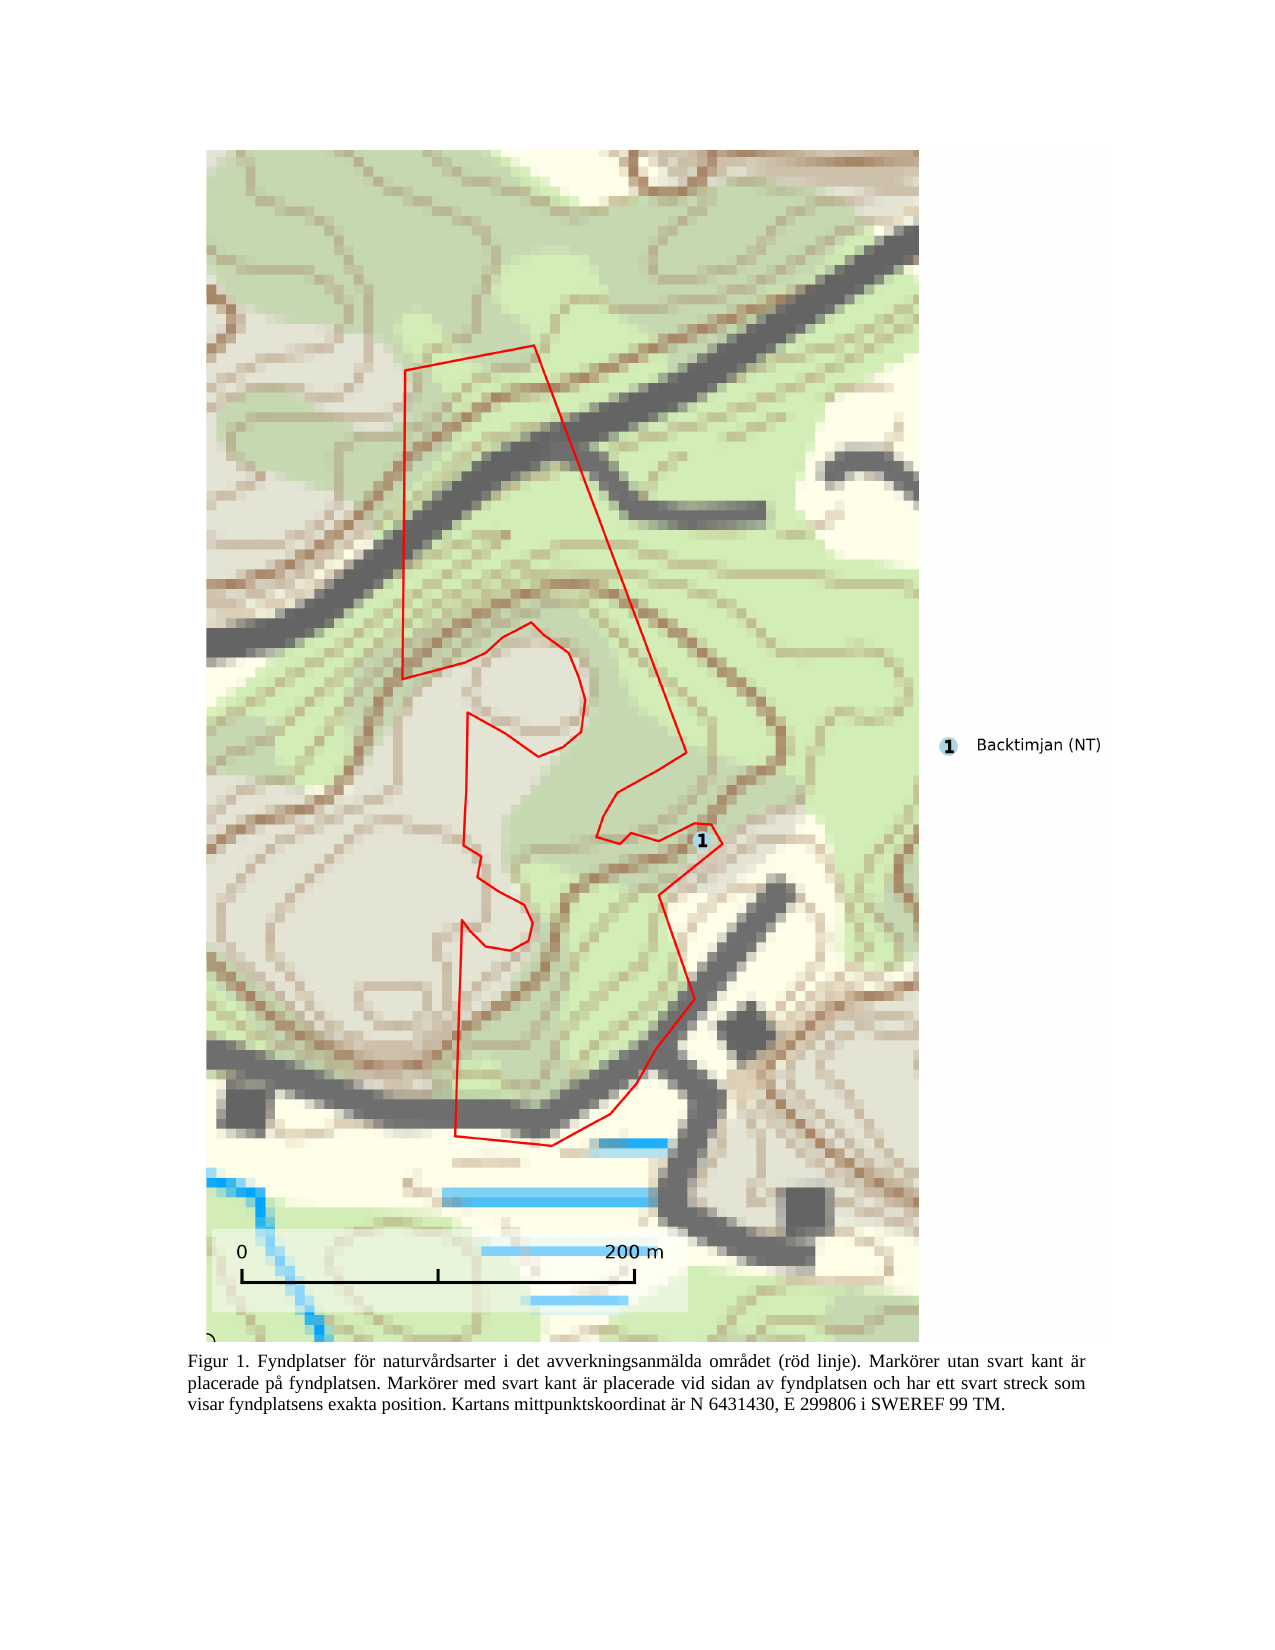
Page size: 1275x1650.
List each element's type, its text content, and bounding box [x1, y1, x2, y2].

picture [206, 150, 1107, 1342]
text Figur 1. Fyndplatser för naturvårdsarter i det avverkningsanmälda området (röd linje). Markörer utan svart kant är placerade på fyndplatsen. Markörer med svart kant är placerade vid sidan av fyndplatsen och har ett svart streck som visar fyndplatsens exakta position. Kartans mittpunktskoordinat är N 6431430, E 299806 i SWEREF 99 TM. [187, 1350, 1087, 1415]
